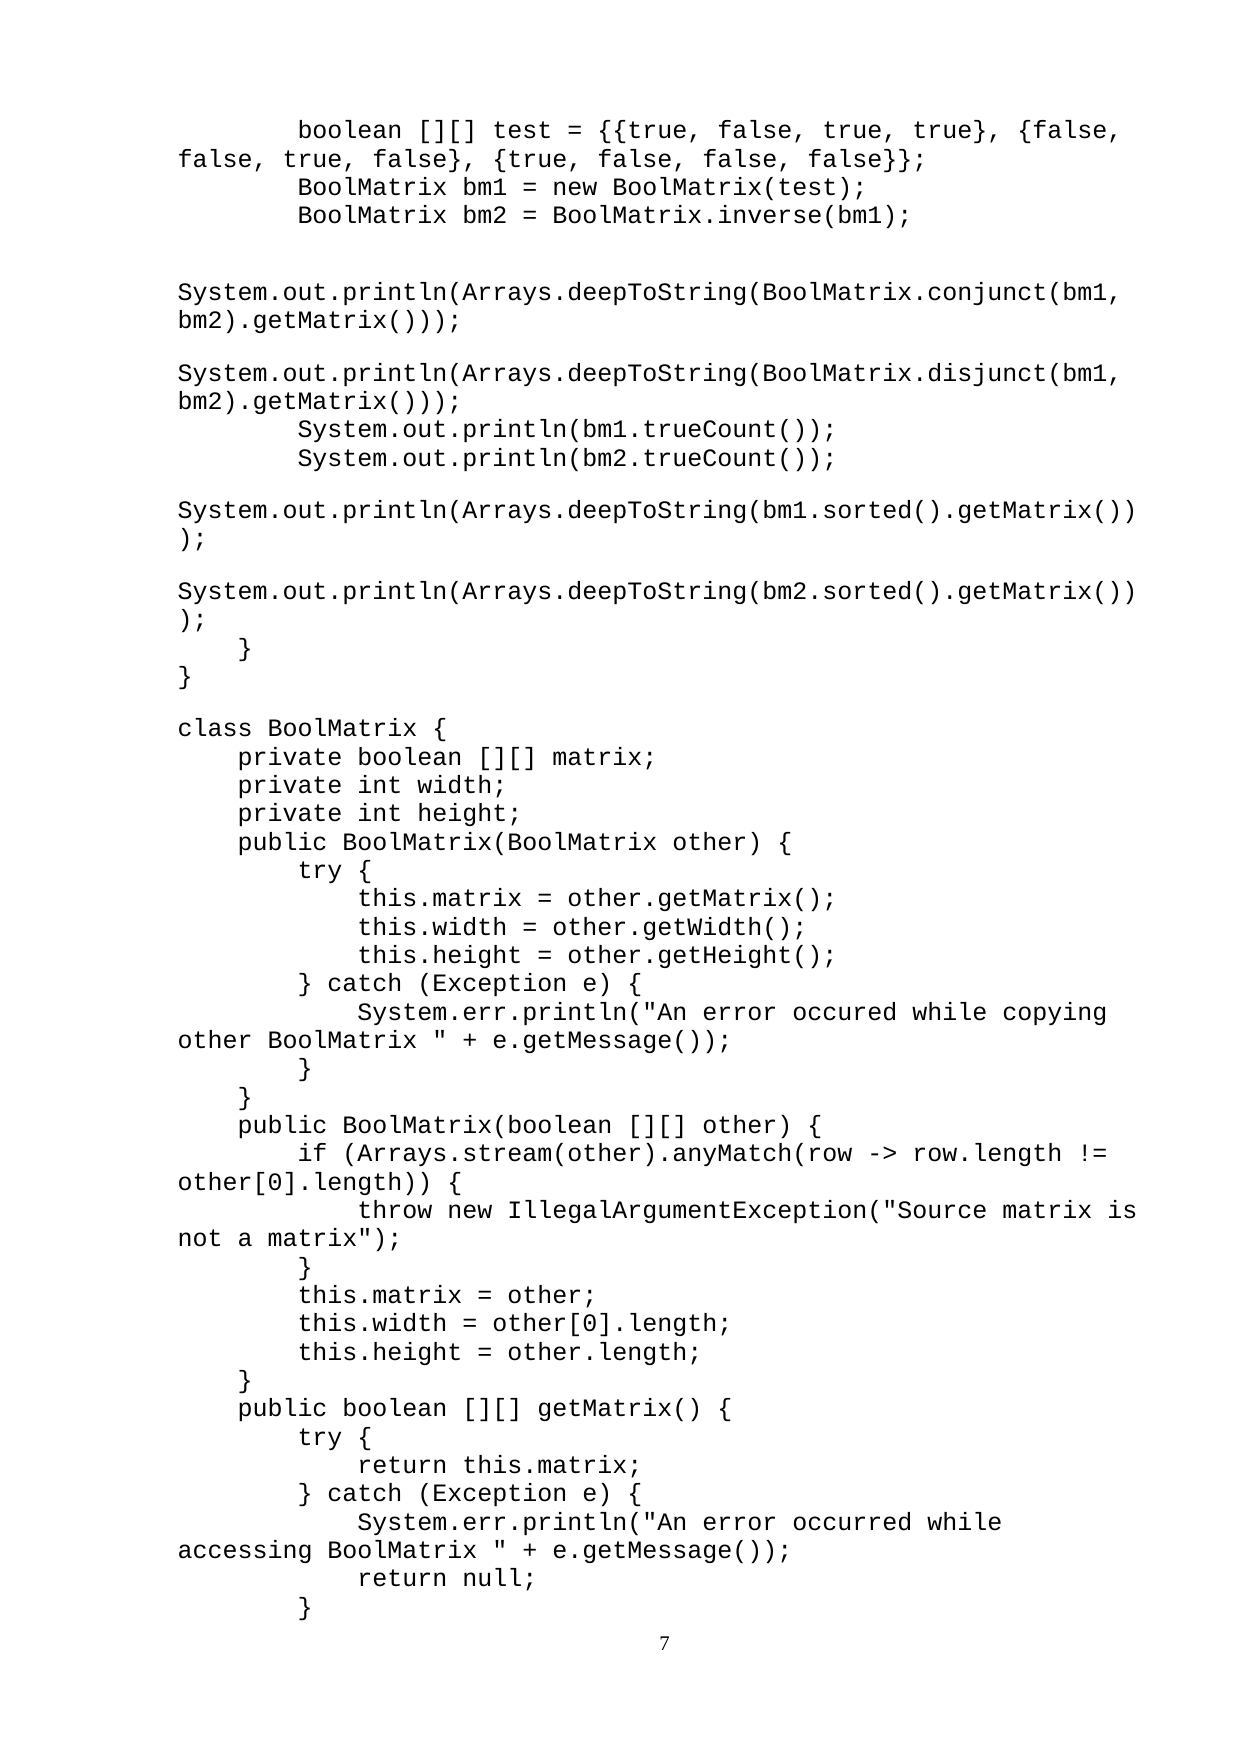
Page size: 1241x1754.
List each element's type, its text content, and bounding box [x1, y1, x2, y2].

text public BoolMatrix(BoolMatrix other) { [177, 829, 1152, 857]
text System.out.println(Arrays.deepToString(bm1.sorted().getMatrix())); [177, 474, 1152, 554]
text BoolMatrix bm1 = new BoolMatrix(test); [177, 175, 1152, 203]
text } [177, 1254, 1152, 1282]
text this.height = other.length; [177, 1339, 1152, 1367]
text private boolean [][] matrix; [177, 744, 1152, 772]
text System.out.println(Arrays.deepToString(bm2.sorted().getMatrix())); [177, 554, 1152, 635]
text } [177, 1367, 1152, 1396]
text boolean [][] test = {{true, false, true, true}, {false, false, true, false}, {true, false, false, false}}; [177, 118, 1152, 175]
text this.width = other.getWidth(); [177, 914, 1152, 942]
text System.out.println(Arrays.deepToString(BoolMatrix.conjunct(bm1, bm2).getMatrix())); [177, 256, 1152, 336]
text System.err.println("An error occured while copying other BoolMatrix " + e.getMessage()); [177, 999, 1152, 1056]
text System.out.println(bm2.trueCount()); [177, 445, 1152, 474]
text this.matrix = other.getMatrix(); [177, 886, 1152, 914]
text BoolMatrix bm2 = BoolMatrix.inverse(bm1); [177, 203, 1152, 231]
text this.width = other[0].length; [177, 1311, 1152, 1339]
text this.height = other.getHeight(); [177, 942, 1152, 971]
text } [177, 1056, 1152, 1084]
text try { [177, 857, 1152, 886]
text } [177, 1084, 1152, 1112]
text if (Arrays.stream(other).anyMatch(row -> row.length != other[0].length)) { [177, 1141, 1152, 1197]
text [177, 1509, 1152, 1566]
text public boolean [][] getMatrix() { [177, 1396, 1152, 1424]
text System.out.println(bm1.trueCount()); [177, 417, 1152, 445]
text try { [177, 1424, 1152, 1452]
text class BoolMatrix { [177, 716, 1152, 744]
text public BoolMatrix(boolean [][] other) { [177, 1112, 1152, 1141]
text return this.matrix; [177, 1452, 1152, 1481]
text } [177, 1594, 1152, 1622]
text throw new IllegalArgumentException("Source matrix is not a matrix"); [177, 1197, 1152, 1254]
text } [177, 663, 1152, 692]
text } catch (Exception e) { [177, 1481, 1152, 1509]
text private int width; [177, 772, 1152, 801]
text this.matrix = other; [177, 1282, 1152, 1311]
text } catch (Exception e) { [177, 971, 1152, 999]
text private int height; [177, 801, 1152, 829]
text return null; [177, 1566, 1152, 1594]
text System.out.println(Arrays.deepToString(BoolMatrix.disjunct(bm1, bm2).getMatrix())); [177, 336, 1152, 417]
text } [177, 635, 1152, 663]
